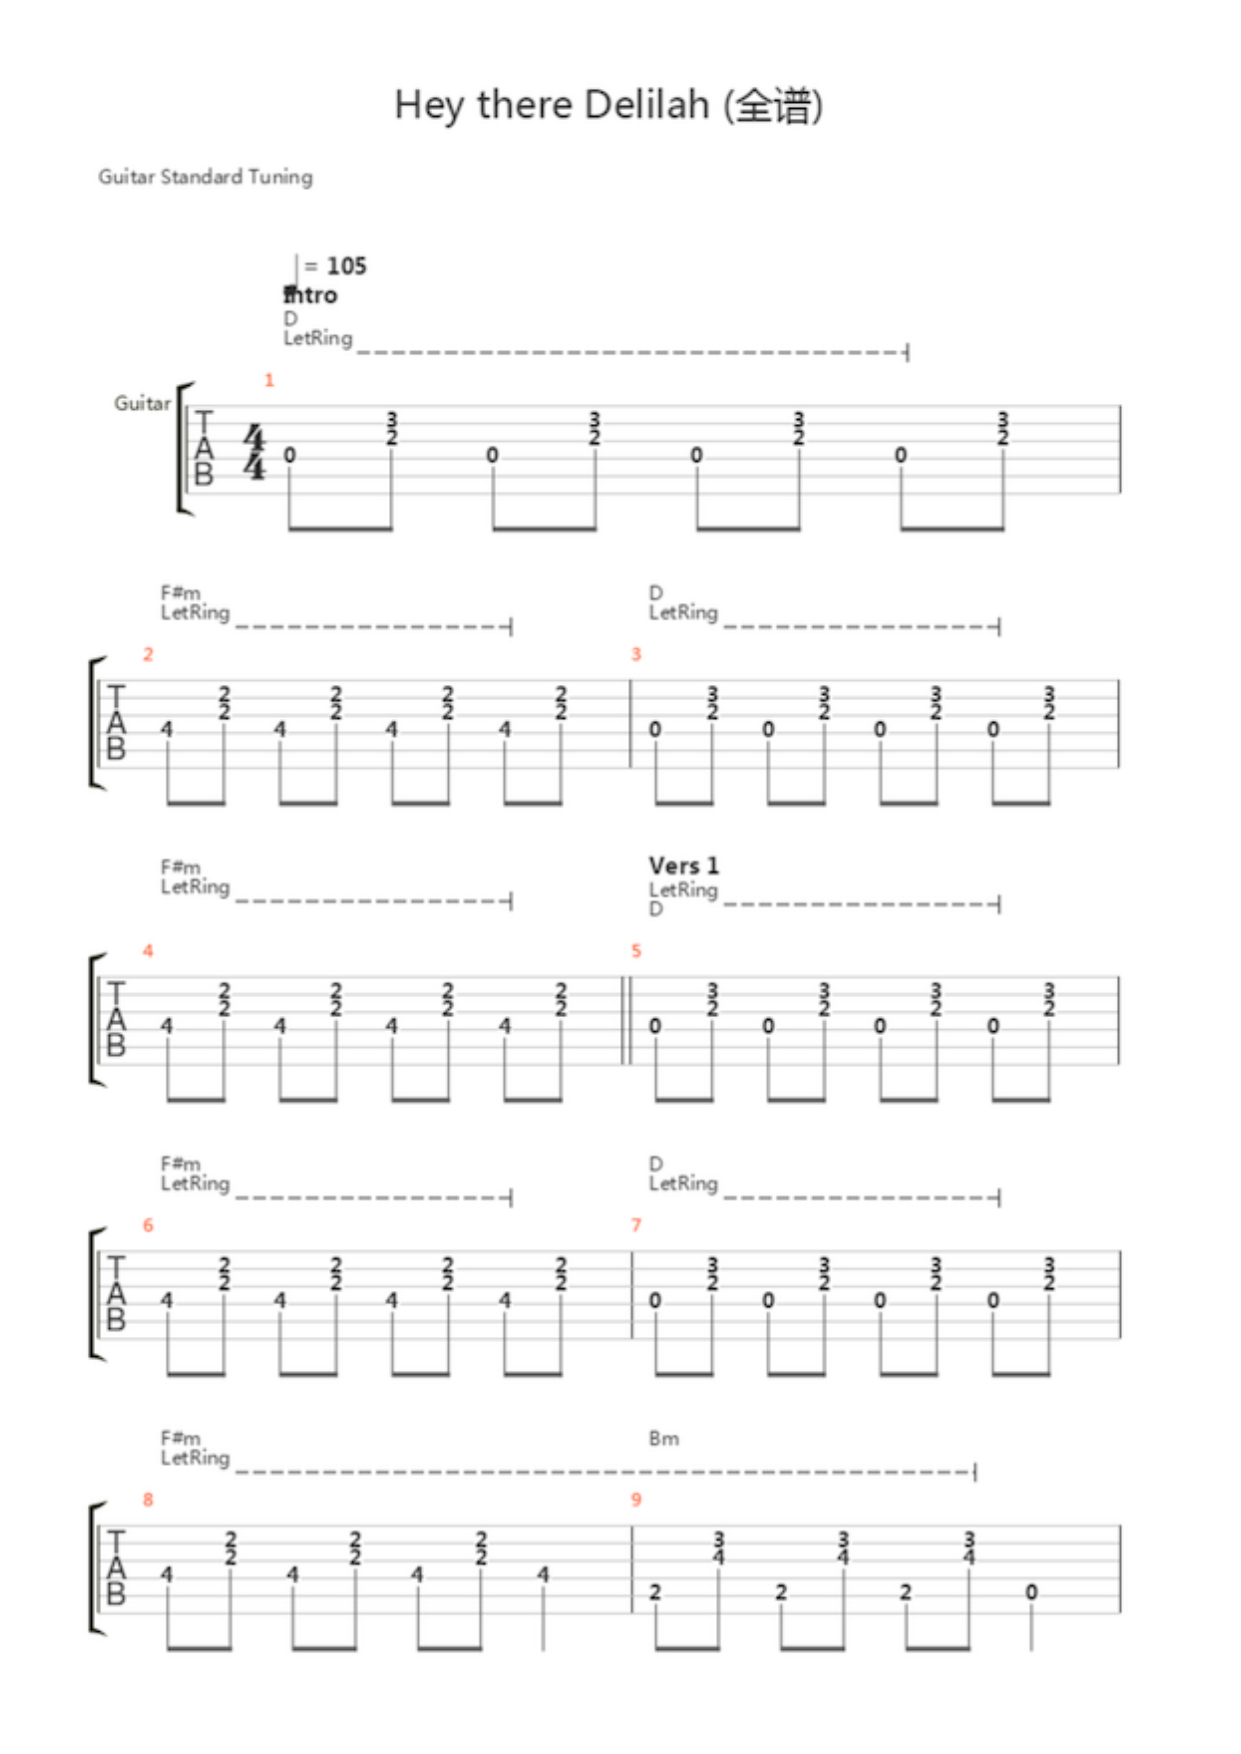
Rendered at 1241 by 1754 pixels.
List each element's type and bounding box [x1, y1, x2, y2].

picture [75, 75, 1135, 1679]
